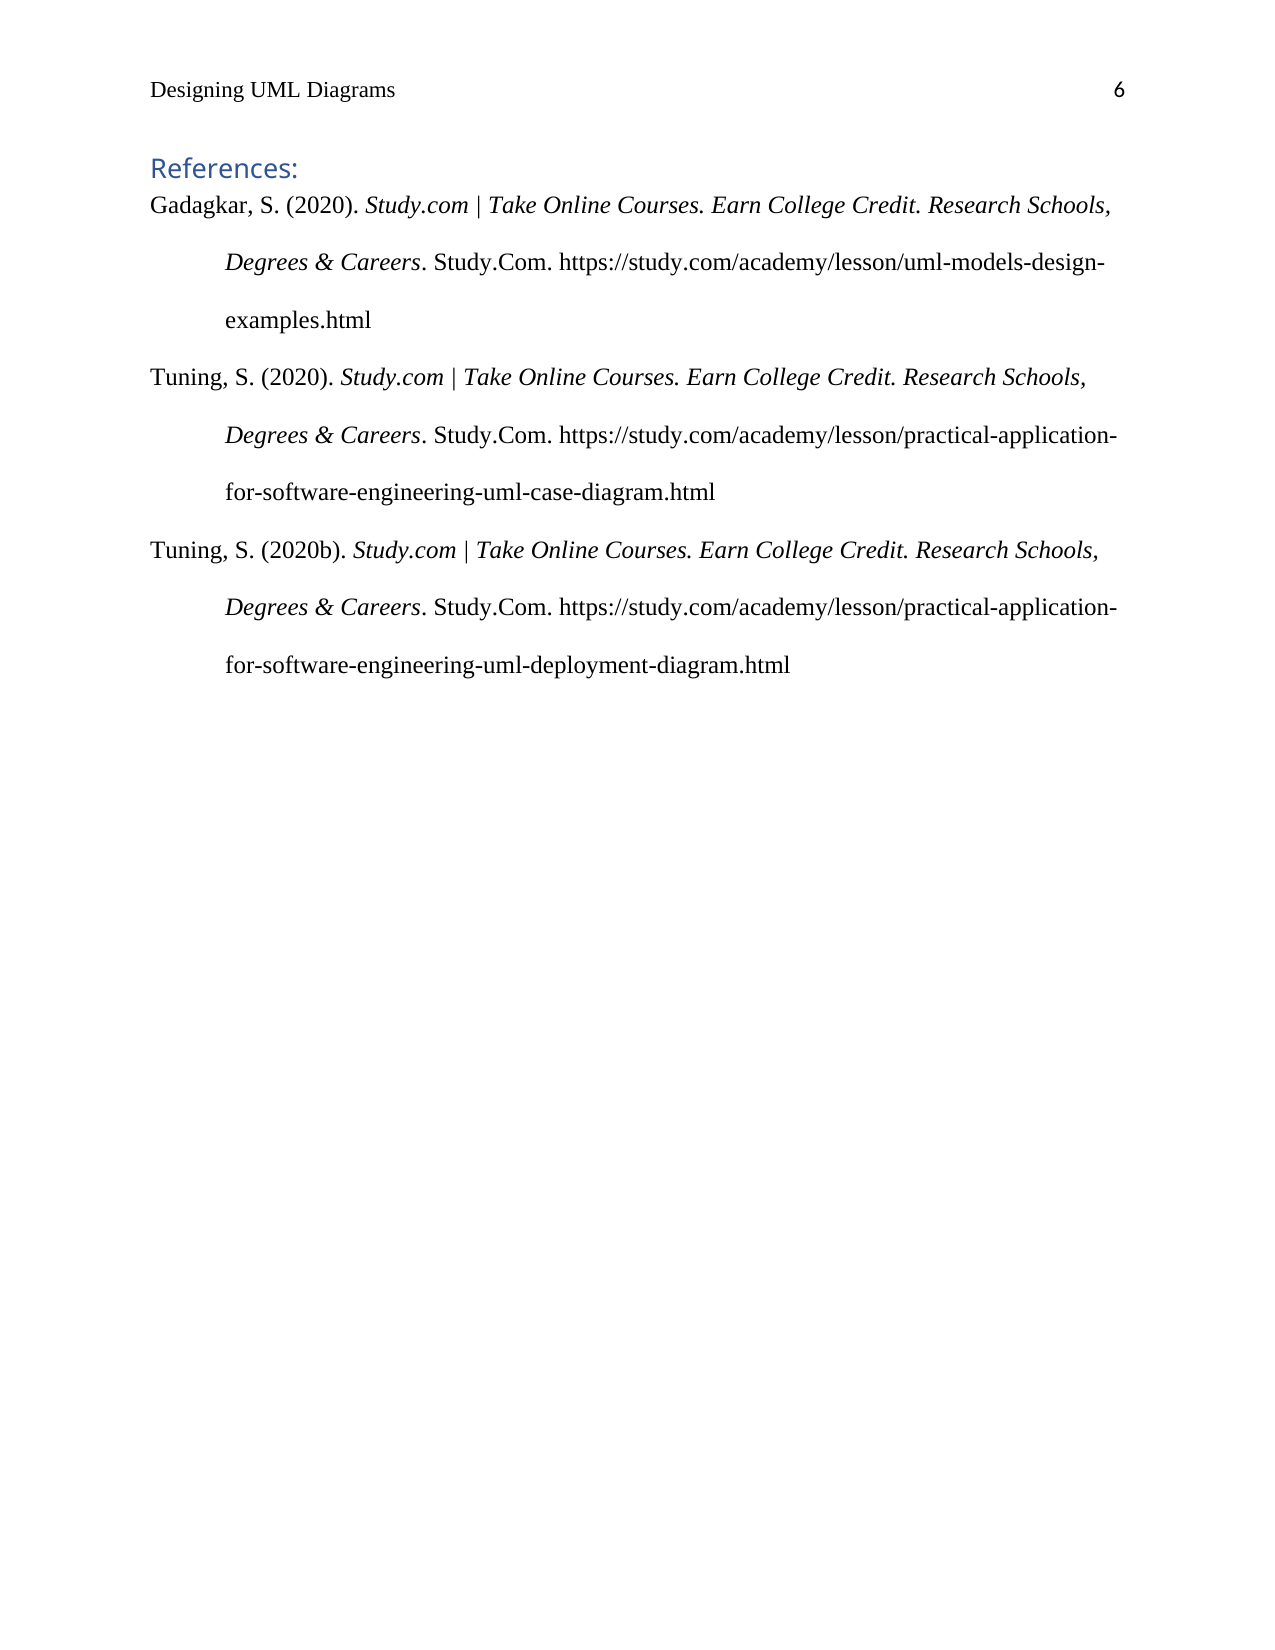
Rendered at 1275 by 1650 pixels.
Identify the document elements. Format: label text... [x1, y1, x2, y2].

text Gadagkar, S. (2020). Study.com | Take Online Courses. Earn College Credit. Research Schools, Degrees & Careers. Study.Com. https://study.com/academy/lesson/uml-models-design-examples.html [150, 190, 1125, 333]
subtitle References: [150, 150, 1125, 187]
text Tuning, S. (2020). Study.com | Take Online Courses. Earn College Credit. Research Schools, Degrees & Careers. Study.Com. https://study.com/academy/lesson/practical-application-for-software-engineering-uml-case-diagram.html [150, 362, 1125, 506]
text Tuning, S. (2020b). Study.com | Take Online Courses. Earn College Credit. Research Schools, Degrees & Careers. Study.Com. https://study.com/academy/lesson/practical-application-for-software-engineering-uml-deployment-diagram.html [150, 535, 1125, 678]
